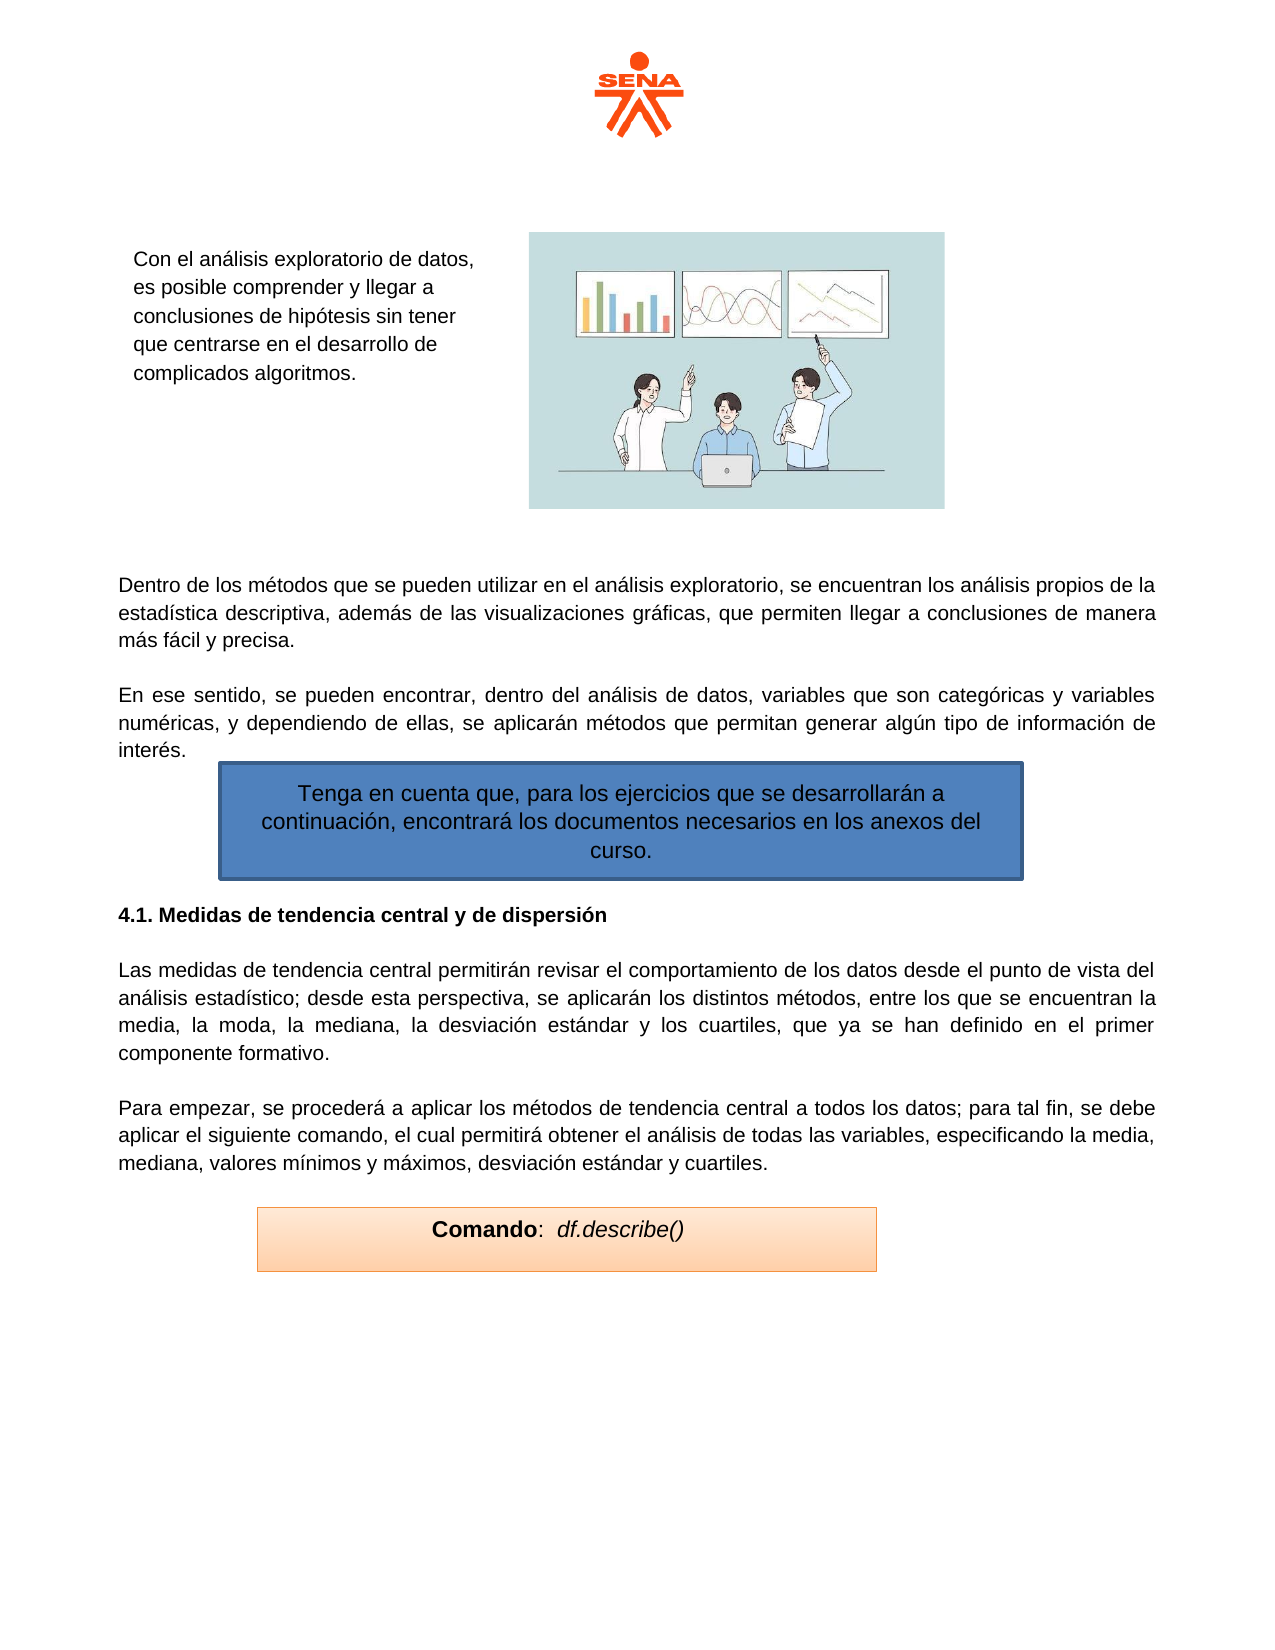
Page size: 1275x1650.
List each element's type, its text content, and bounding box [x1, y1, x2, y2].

text En ese sentido, se pueden encontrar, dentro del análisis de datos, variables que son categóricas y variables numéricas, y dependiendo de ellas, se aplicarán métodos que permitan generar algún tipo de información de interés. [118, 683, 1157, 762]
text Para empezar, se procederá a aplicar los métodos de tendencia central a todos los datos; para tal fin, se debe aplicar el siguiente comando, el cual permitirá obtener el análisis de todas las variables, especificando la media, mediana, valores mínimos y máximos, desviación estándar y cuartiles. [118, 1095, 1157, 1174]
picture [585, 48, 690, 142]
text 4.1. Medidas de tendencia central y de dispersión [118, 903, 1157, 927]
text Las medidas de tendencia central permitirán revisar el comportamiento de los datos desde el punto de vista del análisis estadístico; desde esta perspectiva, se aplicarán los distintos métodos, entre los que se encuentran la media, la moda, la mediana, la desviación estándar y los cuartiles, que ya se han definido en el primer componente formativo. [118, 958, 1157, 1064]
picture [528, 232, 945, 509]
text Dentro de los métodos que se pueden utilizar en el análisis exploratorio, se encuentran los análisis propios de la estadística descriptiva, además de las visualizaciones gráficas, que permiten llegar a conclusiones de manera más fácil y precisa. [118, 573, 1157, 652]
